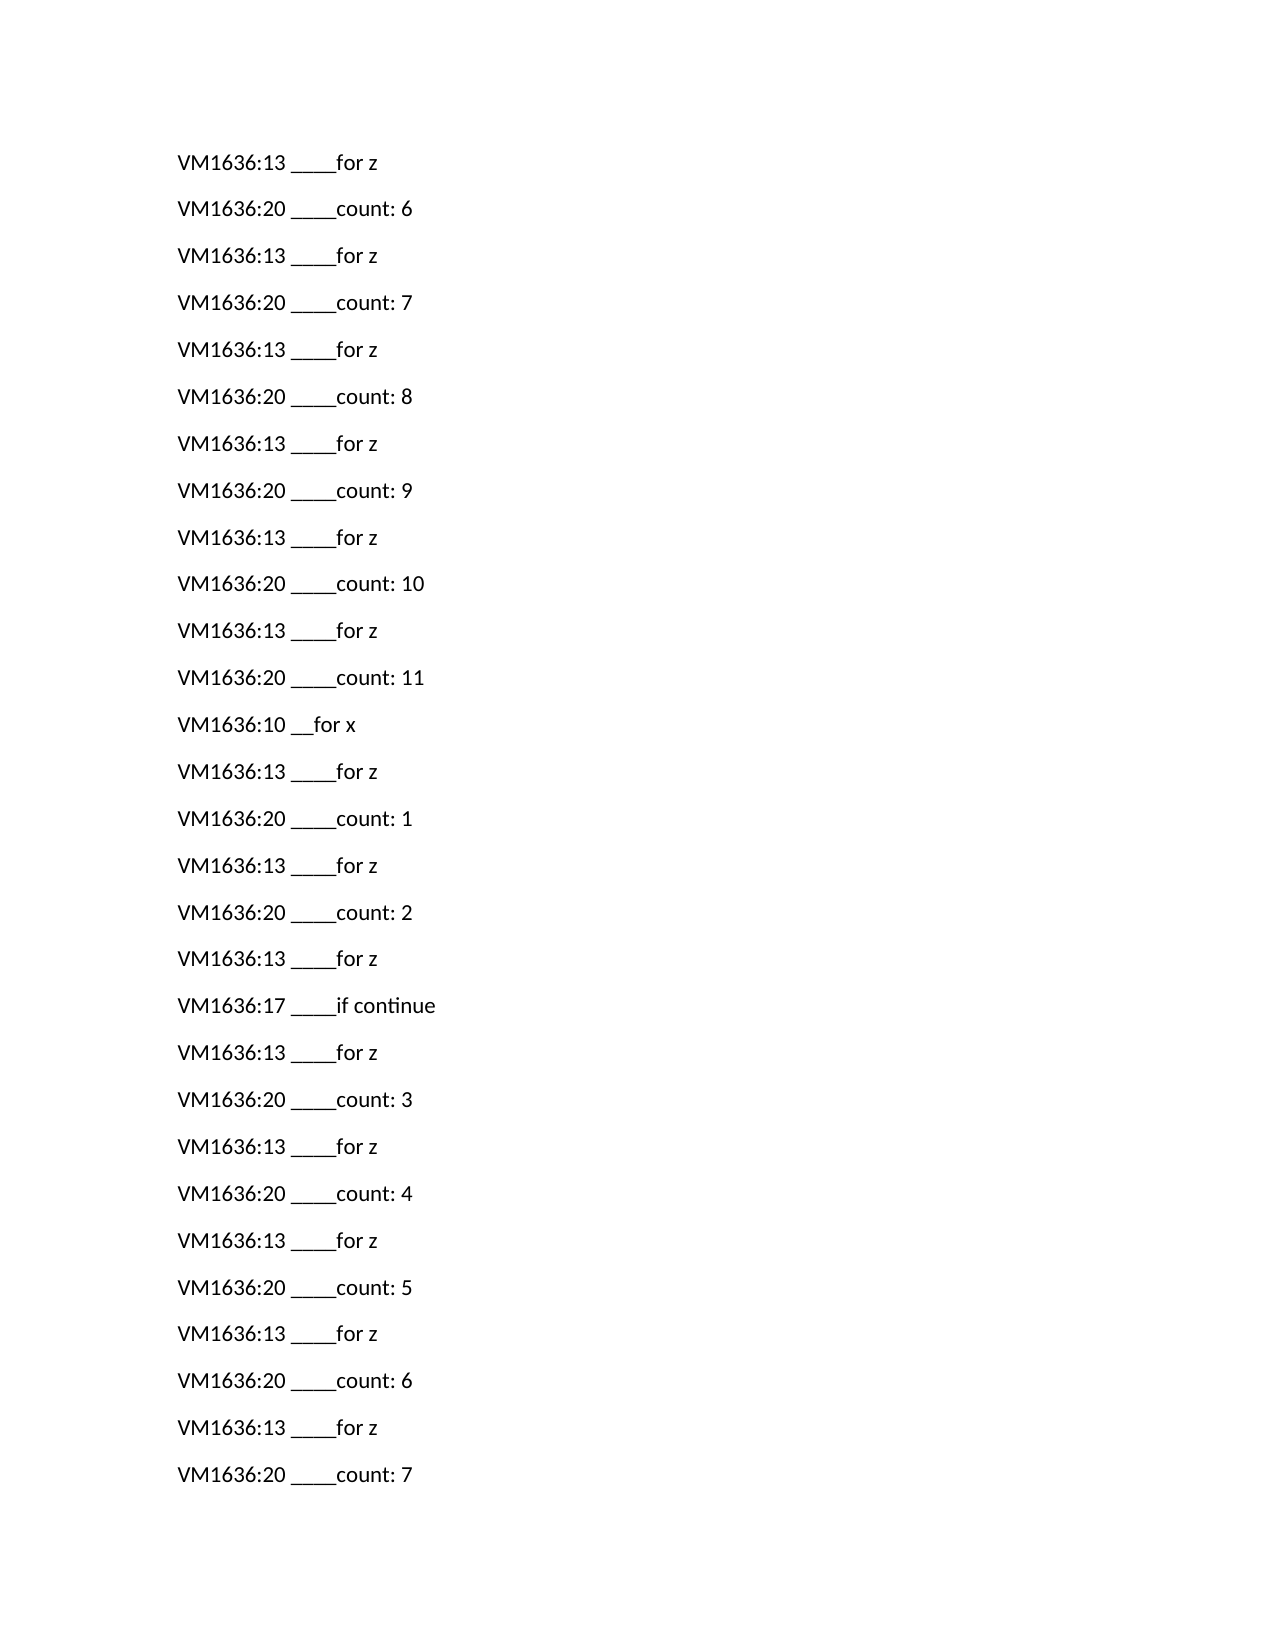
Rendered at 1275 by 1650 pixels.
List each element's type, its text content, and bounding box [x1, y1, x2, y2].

text VM1636:20 ____count: 6 [177, 194, 1098, 222]
text VM1636:20 ____count: 11 [177, 663, 1098, 691]
text VM1636:13 ____for z [177, 335, 1098, 363]
text VM1636:13 ____for z [177, 851, 1098, 879]
text VM1636:13 ____for z [177, 148, 1098, 176]
text VM1636:13 ____for z [177, 1038, 1098, 1066]
text VM1636:20 ____count: 2 [177, 898, 1098, 926]
text VM1636:13 ____for z [177, 616, 1098, 644]
text VM1636:20 ____count: 5 [177, 1273, 1098, 1301]
text VM1636:10 __for x [177, 710, 1098, 738]
text VM1636:13 ____for z [177, 523, 1098, 551]
text VM1636:13 ____for z [177, 1319, 1098, 1347]
text VM1636:20 ____count: 6 [177, 1366, 1098, 1394]
text VM1636:20 ____count: 7 [177, 288, 1098, 316]
text VM1636:20 ____count: 1 [177, 804, 1098, 832]
text VM1636:13 ____for z [177, 944, 1098, 972]
text VM1636:20 ____count: 4 [177, 1179, 1098, 1207]
text VM1636:13 ____for z [177, 429, 1098, 457]
text VM1636:20 ____count: 7 [177, 1460, 1098, 1488]
text VM1636:20 ____count: 8 [177, 382, 1098, 410]
text VM1636:20 ____count: 3 [177, 1085, 1098, 1113]
text VM1636:17 ____if continue [177, 991, 1098, 1019]
text VM1636:13 ____for z [177, 1132, 1098, 1160]
text VM1636:13 ____for z [177, 1226, 1098, 1254]
text VM1636:20 ____count: 10 [177, 569, 1098, 597]
text VM1636:20 ____count: 9 [177, 476, 1098, 504]
text VM1636:13 ____for z [177, 241, 1098, 269]
text VM1636:13 ____for z [177, 757, 1098, 785]
text VM1636:13 ____for z [177, 1413, 1098, 1441]
